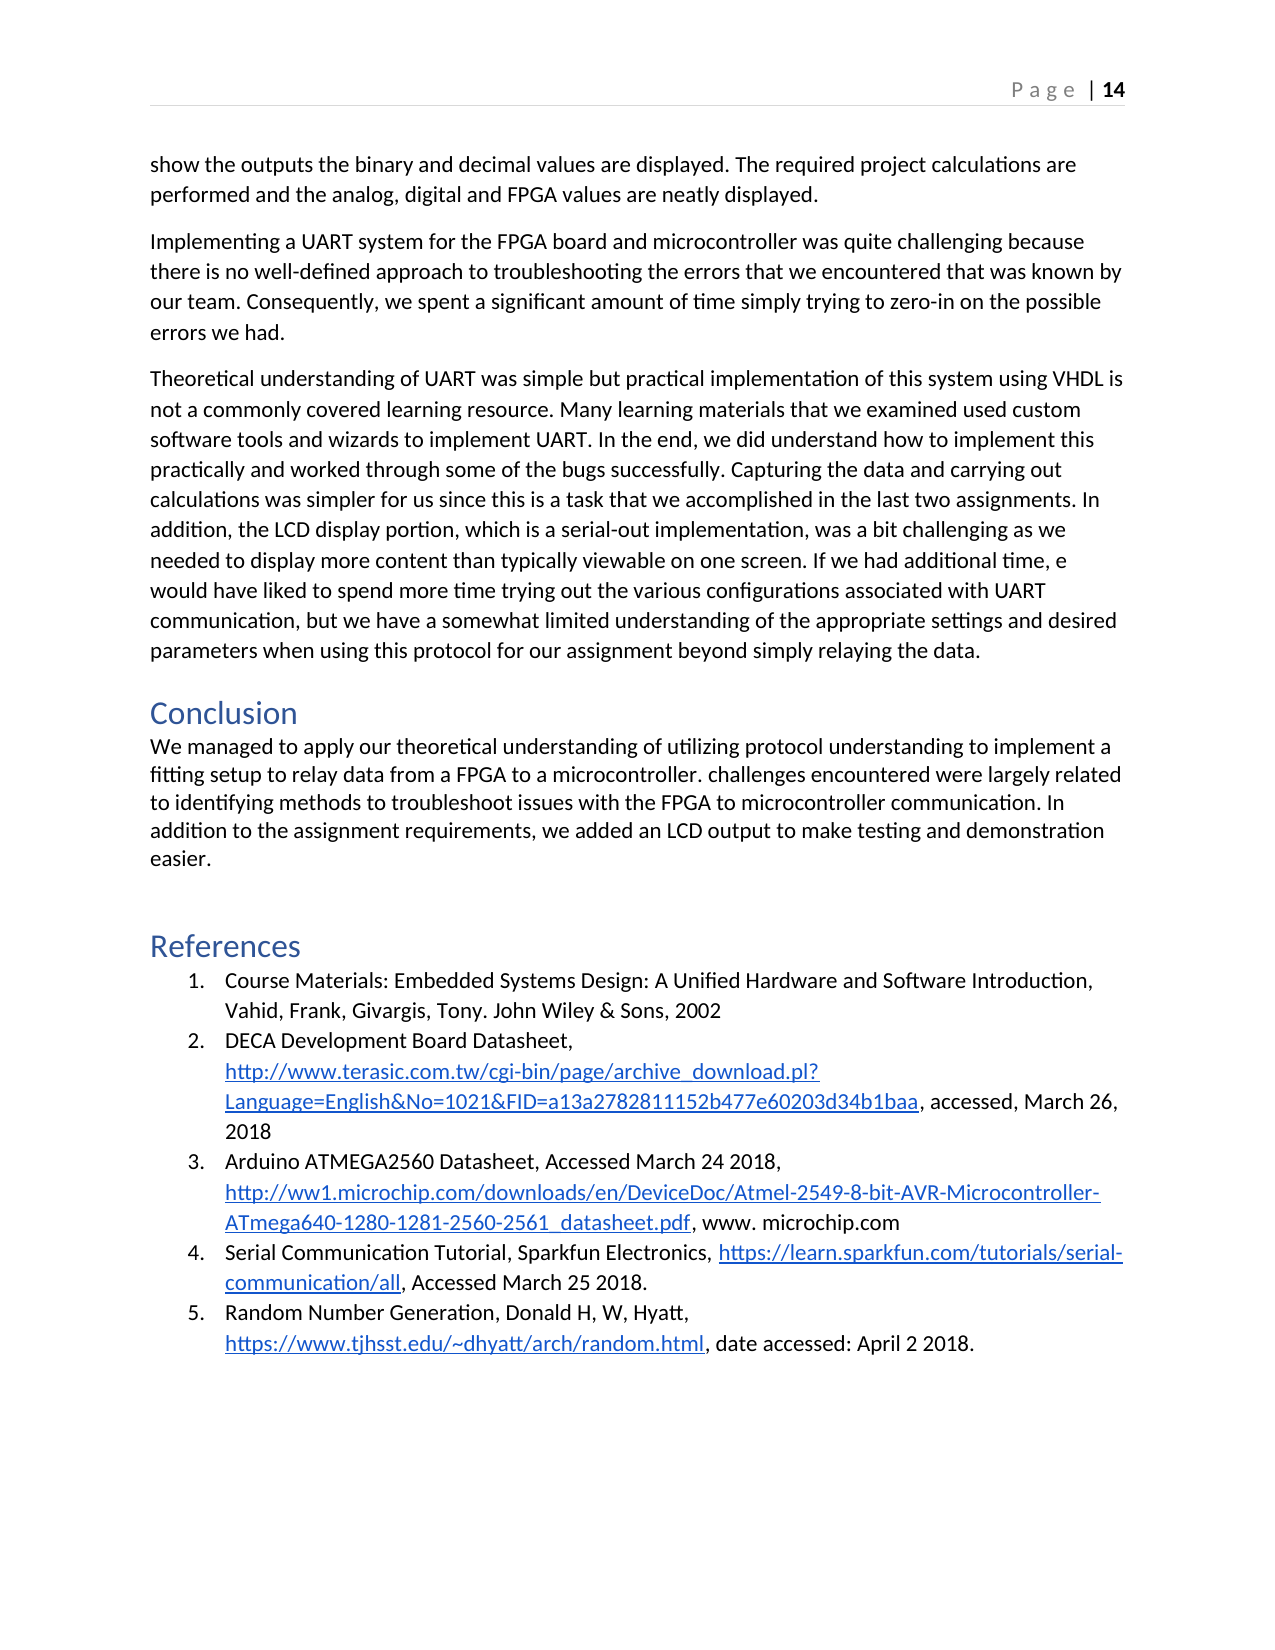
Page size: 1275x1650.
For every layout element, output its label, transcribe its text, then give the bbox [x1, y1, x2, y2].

subtitle References [150, 926, 1125, 966]
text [150, 150, 1125, 208]
list DECA Development Board Datasheet, http://www.terasic.com.tw/cgi-bin/page/archive_download.pl?Language=English&No=1021&FID=a13a2782811152b477e60203d34b1baa, accessed, March 26, 2018 [187, 1027, 1125, 1145]
text We managed to apply our theoretical understanding of utilizing protocol understanding to implement a fitting setup to relay data from a FPGA to a microcontroller. challenges encountered were largely related to identifying methods to troubleshoot issues with the FPGA to microcontroller communication. In addition to the assignment requirements, we added an LCD output to make testing and demonstration easier. [150, 732, 1125, 901]
list Arduino ATMEGA2560 Datasheet, Accessed March 24 2018, http://ww1.microchip.com/downloads/en/DeviceDoc/Atmel-2549-8-bit-AVR-Microcontroller-ATmega640-1280-1281-2560-2561_datasheet.pdf, www. microchip.com [187, 1147, 1125, 1236]
text Theoretical understanding of UART was simple but practical implementation of this system using VHDL is not a commonly covered learning resource. Many learning materials that we examined used custom software tools and wizards to implement UART. In the end, we did understand how to implement this practically and worked through some of the bugs successfully. Capturing the data and carrying out calculations was simpler for us since this is a task that we accomplished in the last two assignments. In addition, the LCD display portion, which is a serial-out implementation, was a bit challenging as we needed to display more content than typically viewable on one screen. If we had additional time, e would have liked to spend more time trying out the various configurations associated with UART communication, but we have a somewhat limited understanding of the appropriate settings and desired parameters when using this protocol for our assignment beyond simply relaying the data. [150, 364, 1125, 664]
subtitle Conclusion [150, 692, 1125, 732]
list Serial Communication Tutorial, Sparkfun Electronics, https://learn.sparkfun.com/tutorials/serial-communication/all, Accessed March 25 2018. [187, 1238, 1125, 1296]
list Random Number Generation, Donald H, W, Hyatt, https://www.tjhsst.edu/~dhyatt/arch/random.html, date accessed: April 2 2018. [187, 1298, 1125, 1357]
list Course Materials: Embedded Systems Design: A Unified Hardware and Software Introduction, Vahid, Frank, Givargis, Tony. John Wiley & Sons, 2002 [187, 966, 1125, 1024]
text Implementing a UART system for the FPGA board and microcontroller was quite challenging because there is no well-defined approach to troubleshooting the errors that we encountered that was known by our team. Consequently, we spent a significant amount of time simply trying to zero-in on the possible errors we had. [150, 227, 1125, 346]
